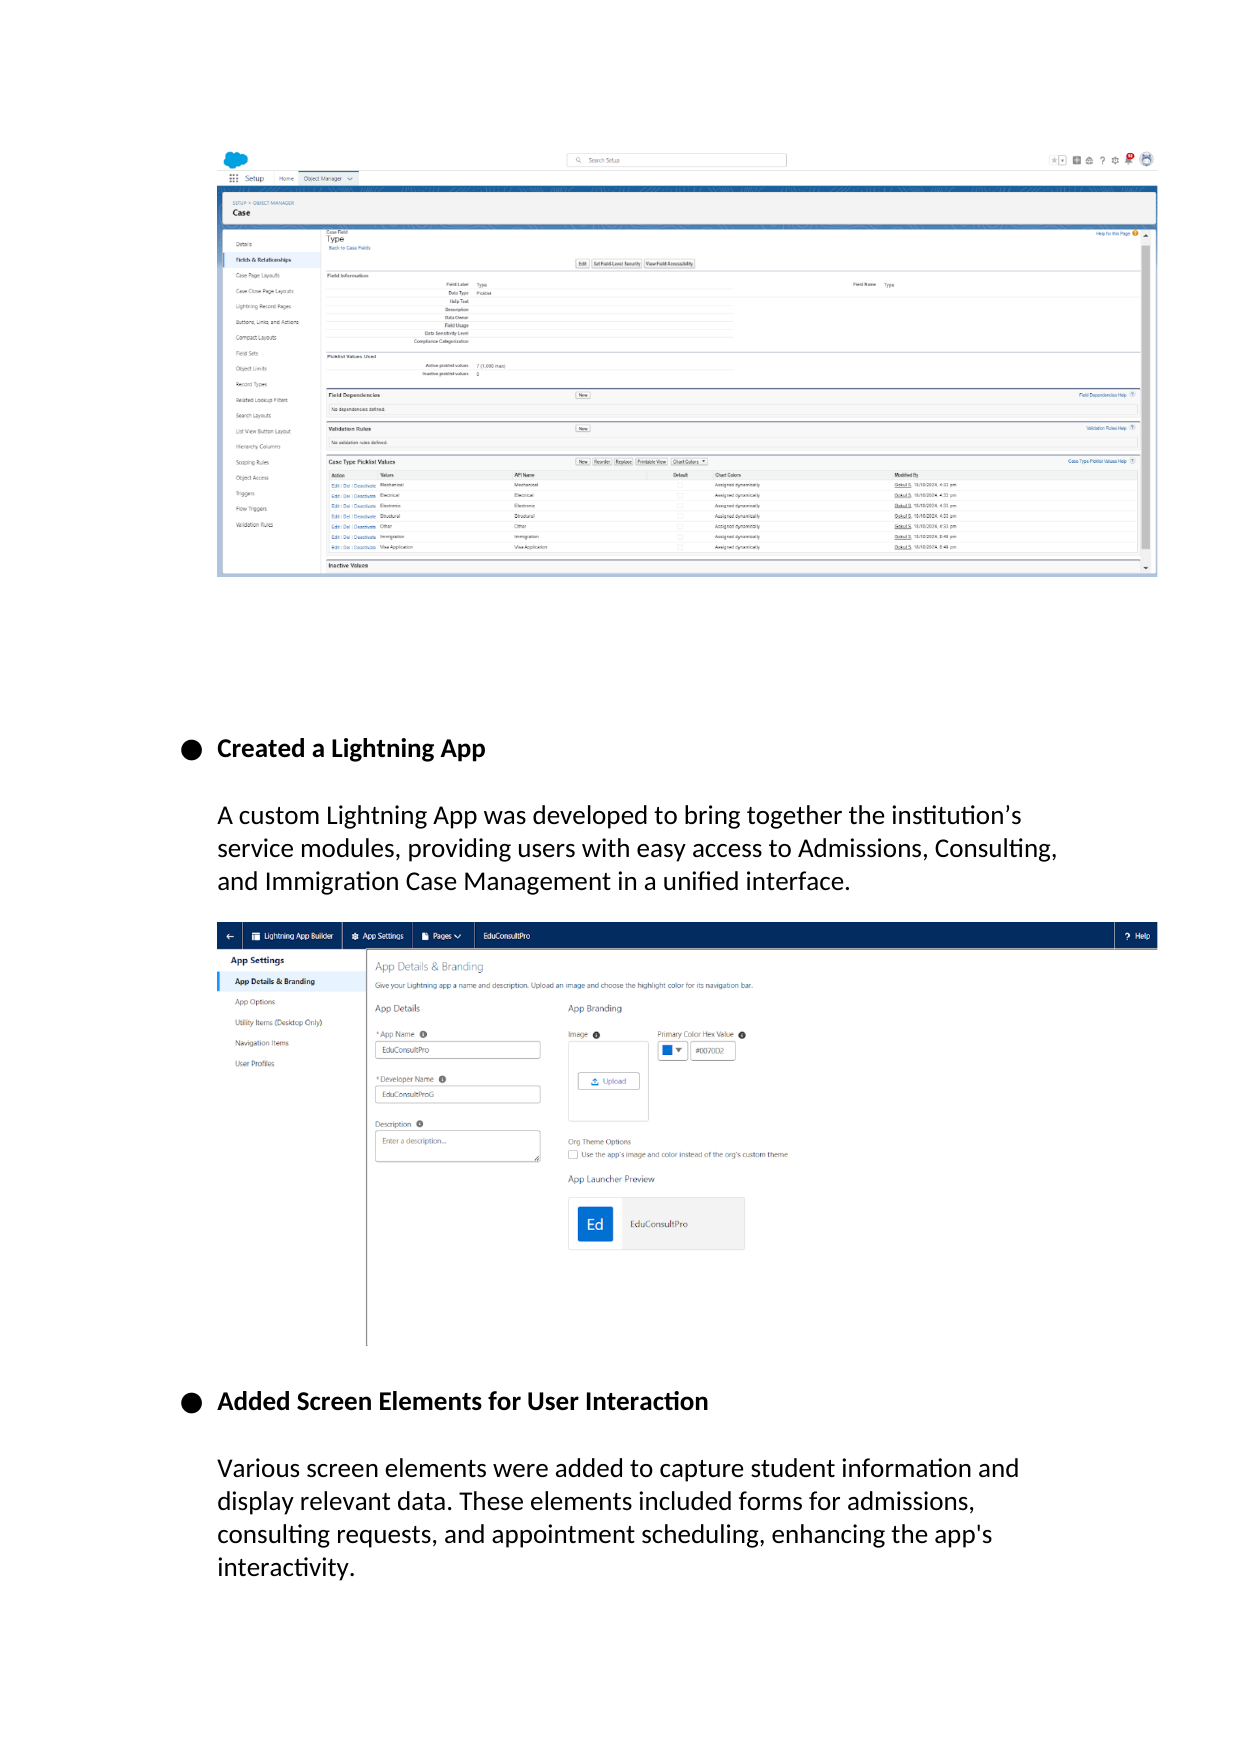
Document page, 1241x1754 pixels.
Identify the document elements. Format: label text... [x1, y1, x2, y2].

list Created a Lightning App [179, 718, 1090, 773]
text A custom Lightning App was developed to bring together the institution’s service modules, providing users with easy access to Admissions, Consulting, and Immigration Case Management in a unified interface. [217, 798, 1090, 897]
text Various screen elements were added to capture student information and display relevant data. These elements included forms for admissions, consulting requests, and appointment scheduling, enhancing the app's interactivity. [217, 1451, 1090, 1583]
picture [217, 150, 1158, 577]
list Added Screen Elements for User Interaction [179, 1370, 1090, 1426]
picture [217, 922, 1158, 1346]
